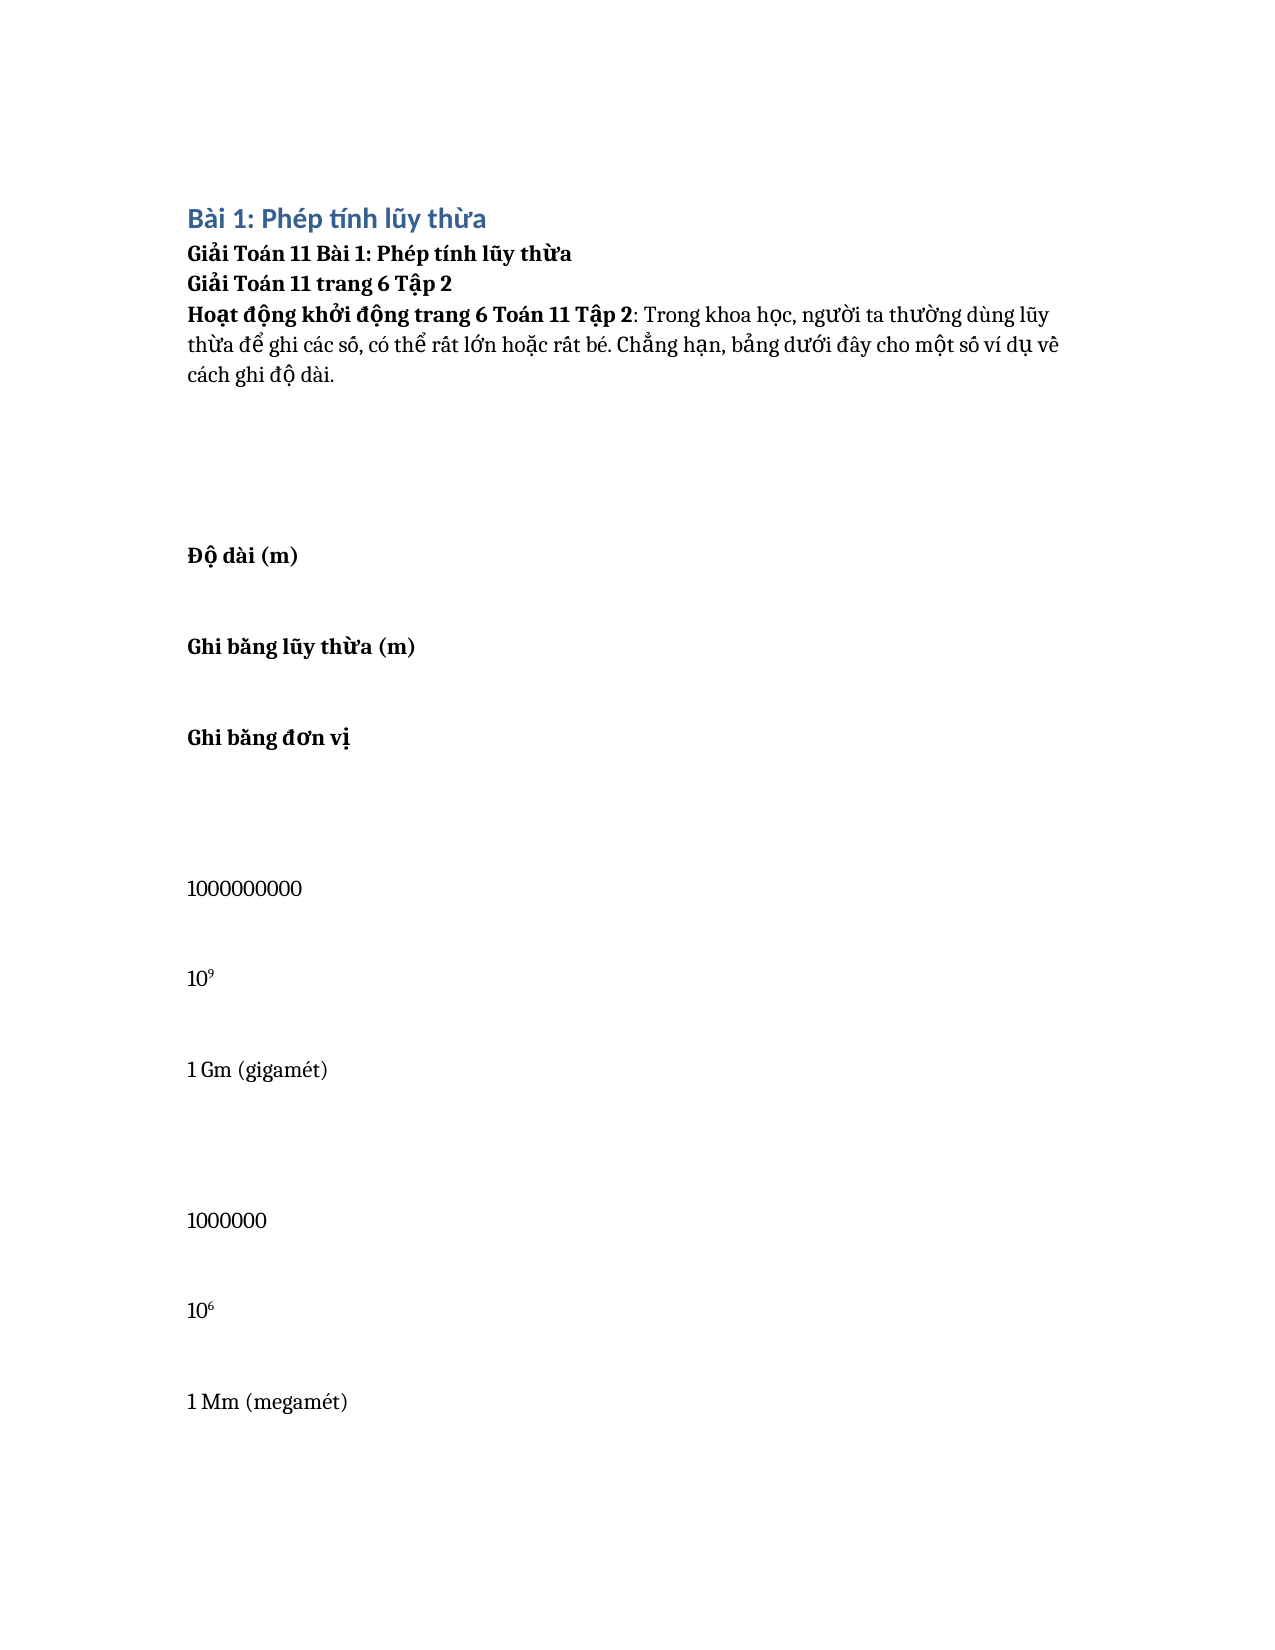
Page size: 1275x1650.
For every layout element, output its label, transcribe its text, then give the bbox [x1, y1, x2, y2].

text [187, 241, 1087, 1476]
subtitle Bài 1: Phép tính lũy thừa [187, 200, 1087, 236]
